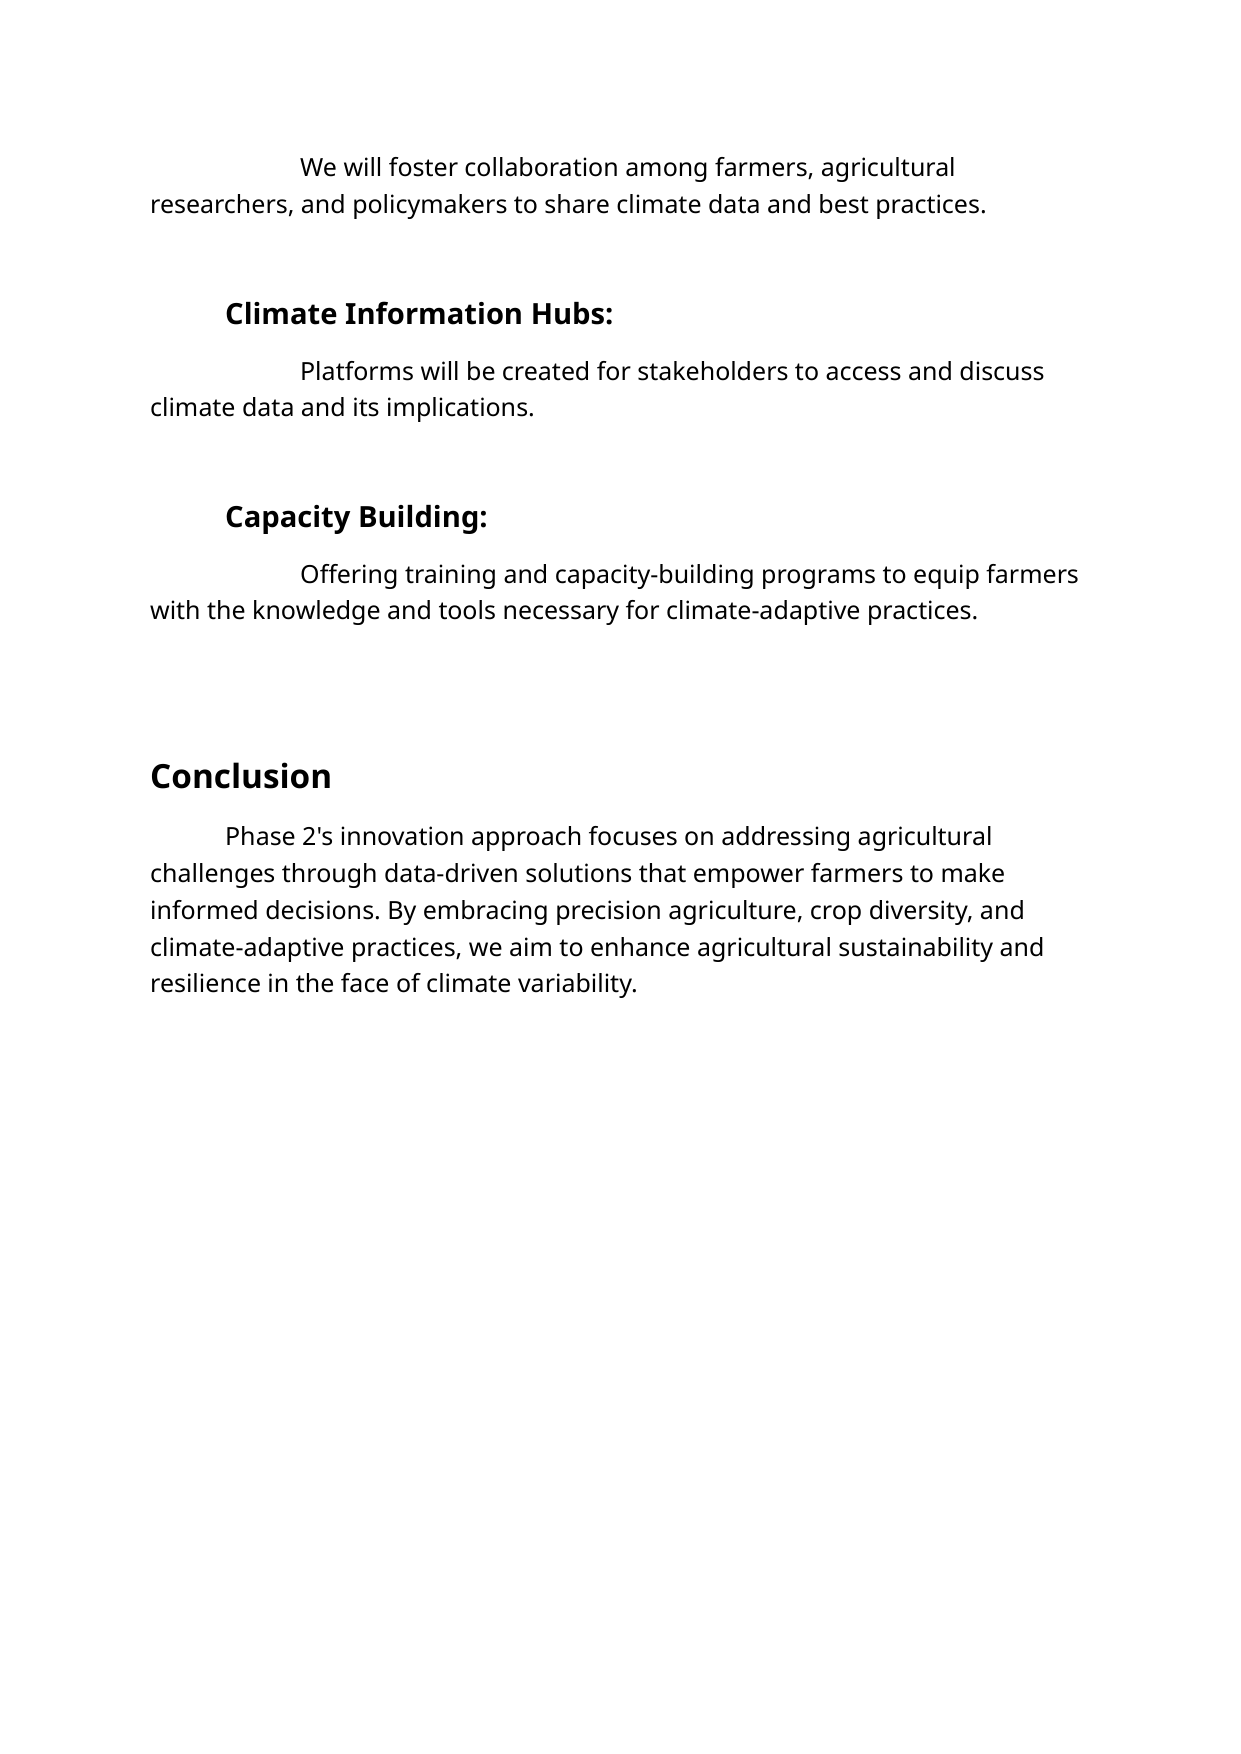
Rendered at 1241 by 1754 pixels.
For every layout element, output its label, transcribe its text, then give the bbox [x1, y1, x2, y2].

text Offering training and capacity-building programs to equip farmers with the knowledge and tools necessary for climate-adaptive practices. [150, 556, 1090, 627]
text Conclusion [150, 753, 1090, 799]
text Capacity Building: [150, 497, 1090, 536]
text Phase 2's innovation approach focuses on addressing agricultural challenges through data-driven solutions that empower farmers to make informed decisions. By embracing precision agriculture, crop diversity, and climate-adaptive practices, we aim to enhance agricultural sustainability and resilience in the face of climate variability. [150, 819, 1090, 1000]
text Platforms will be created for stakeholders to access and discuss climate data and its implications. [150, 353, 1090, 424]
text We will foster collaboration among farmers, agricultural researchers, and policymakers to share climate data and best practices. [150, 150, 1090, 221]
text Climate Information Hubs: [150, 294, 1090, 333]
